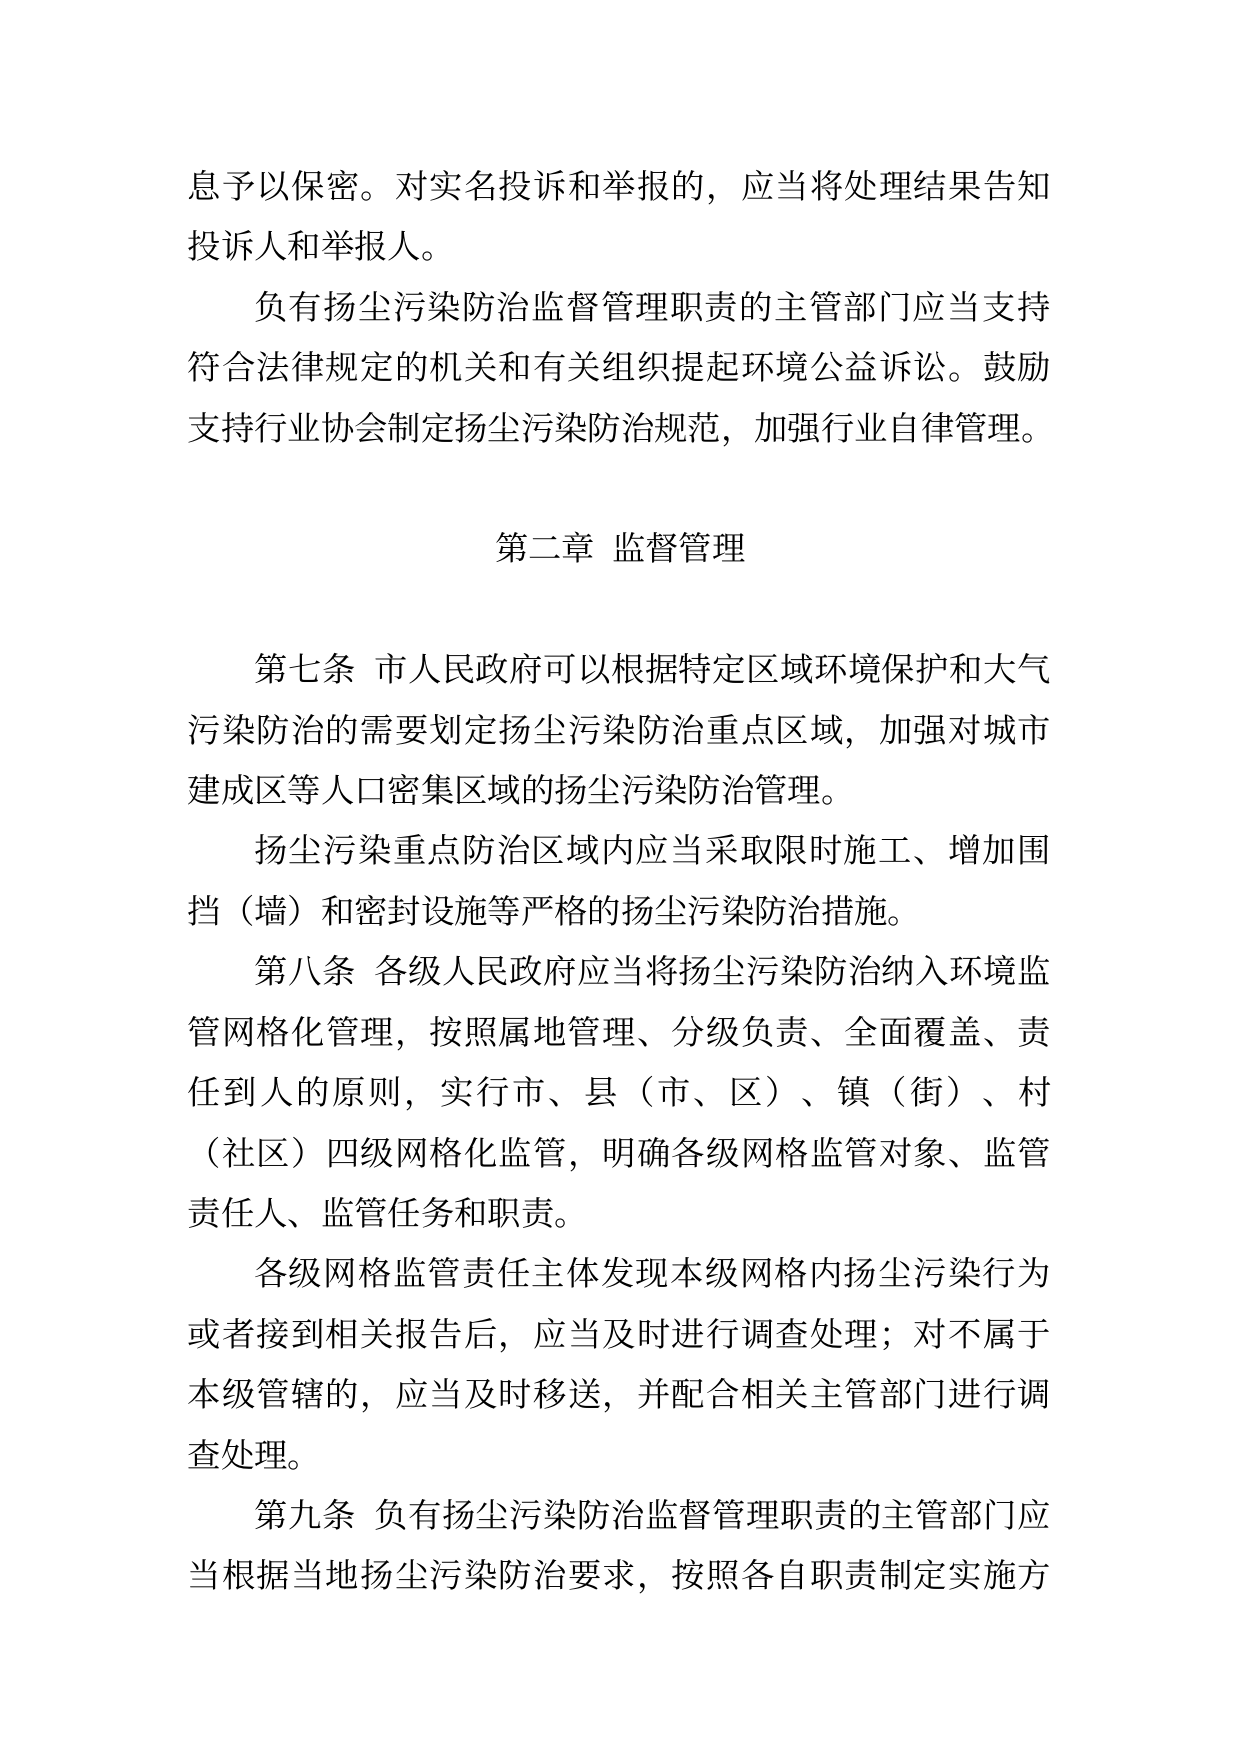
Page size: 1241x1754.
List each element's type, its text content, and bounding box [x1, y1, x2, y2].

text 扬尘污染重点防治区域内应当采取限时施工、增加围挡（墙）和密封设施等严格的扬尘污染防治措施。 [187, 814, 1053, 935]
text 第七条 市人民政府可以根据特定区域环境保护和大气污染防治的需要划定扬尘污染防治重点区域，加强对城市建成区等人口密集区域的扬尘污染防治管理。 [187, 633, 1053, 814]
text 第八条 各级人民政府应当将扬尘污染防治纳入环境监管网格化管理，按照属地管理、分级负责、全面覆盖、责任到人的原则，实行市、县（市、区）、镇（街）、村（社区）四级网格化监管，明确各级网格监管对象、监管责任人、监管任务和职责。 [187, 935, 1053, 1237]
text 各级网格监管责任主体发现本级网格内扬尘污染行为或者接到相关报告后，应当及时进行调查处理；对不属于本级管辖的，应当及时移送，并配合相关主管部门进行调查处理。 [187, 1237, 1053, 1479]
text 第二章 监督管理 [187, 512, 1053, 573]
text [187, 150, 1053, 271]
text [187, 1479, 1053, 1600]
text 负有扬尘污染防治监督管理职责的主管部门应当支持符合法律规定的机关和有关组织提起环境公益诉讼。鼓励、支持行业协会制定扬尘污染防治规范，加强行业自律管理。 [187, 271, 1053, 452]
